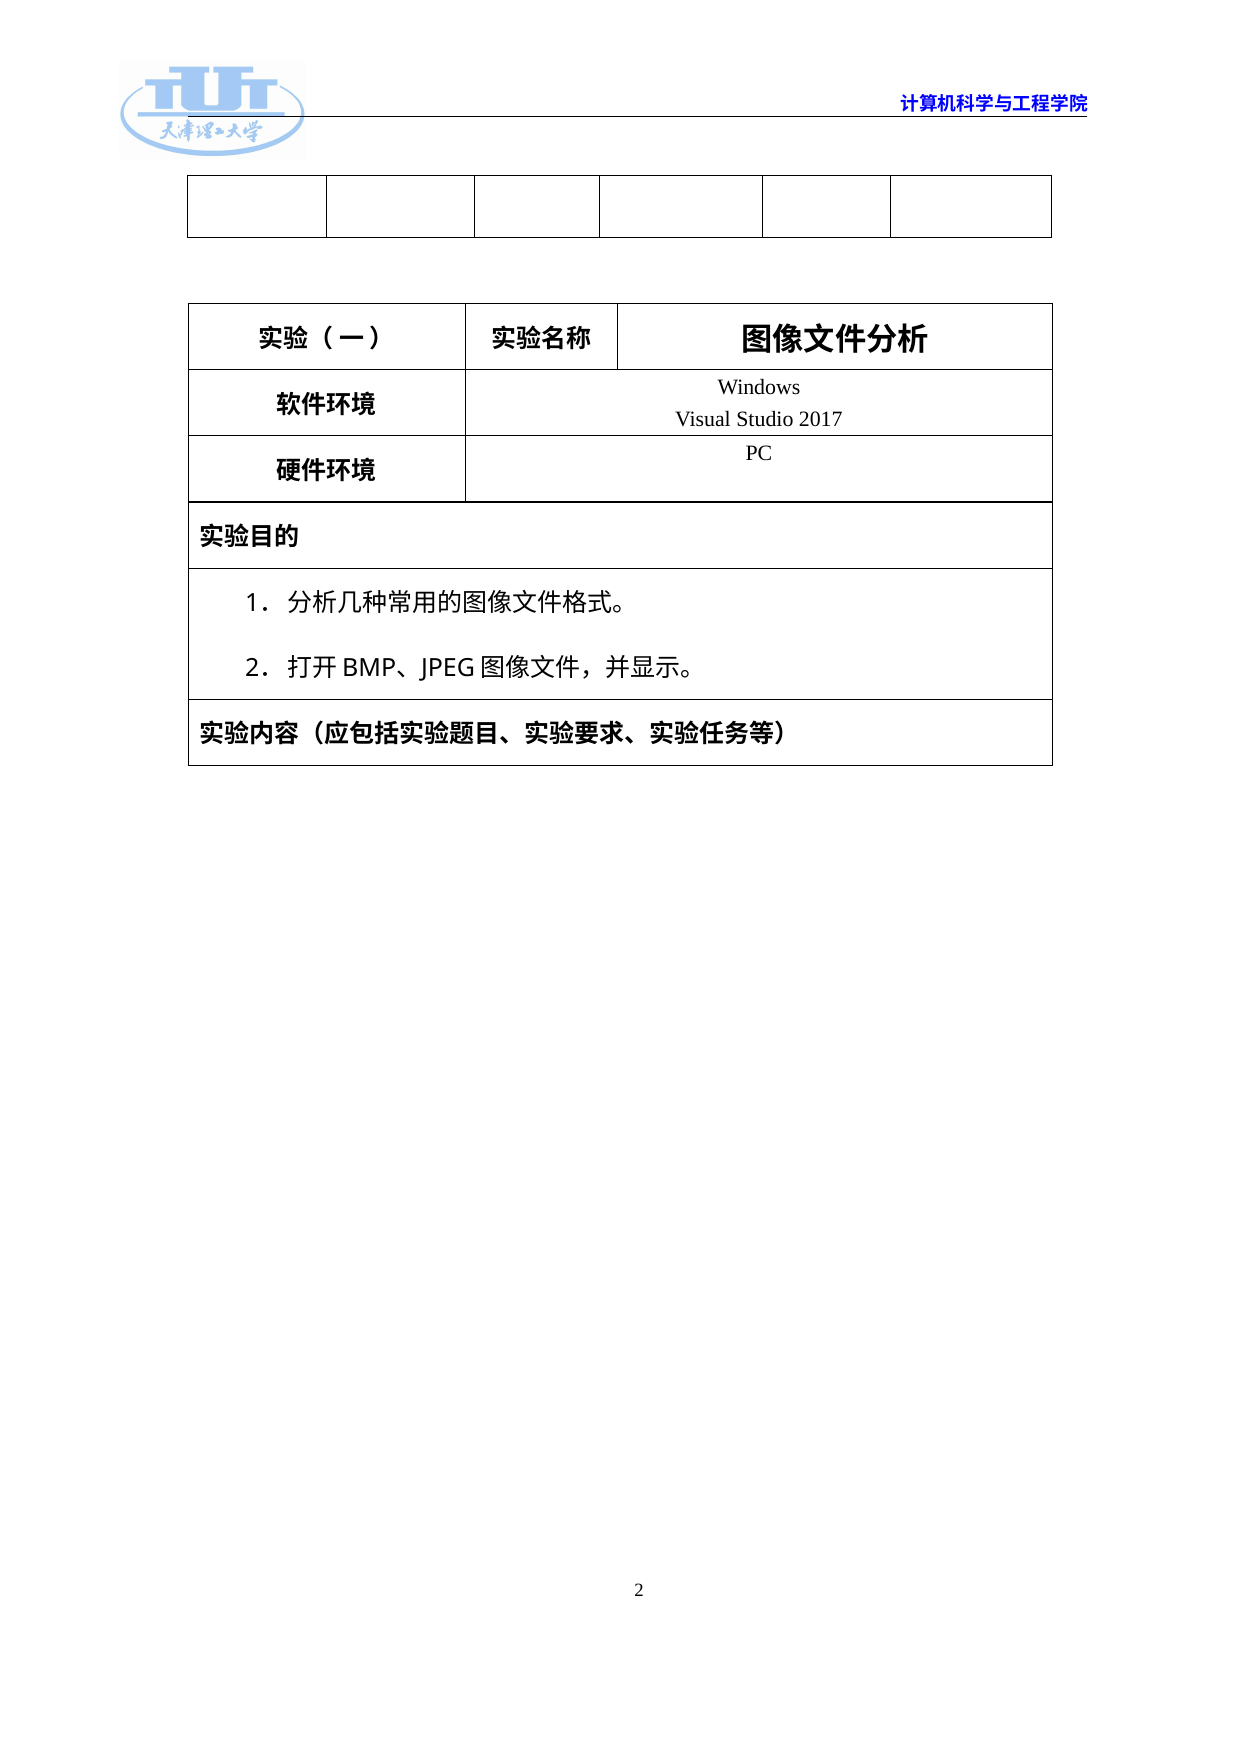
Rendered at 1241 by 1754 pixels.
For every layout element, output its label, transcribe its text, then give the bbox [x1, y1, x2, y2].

table_header 实验（ 一 ） [189, 304, 465, 369]
table_header 实验名称 [466, 304, 617, 369]
table_cell [188, 176, 326, 237]
table_header 图像文件分析 [618, 304, 1052, 369]
picture [118, 61, 307, 159]
table_cell [475, 176, 599, 237]
table_cell Windows Visual Studio 2017 [466, 370, 1052, 435]
table_cell 分析几种常用的图像文件格式。 打开BMP、JPEG图像文件，并显示。 [189, 569, 1052, 698]
table_cell 实验内容（应包括实验题目、实验要求、实验任务等） [189, 700, 1052, 764]
table_cell [327, 176, 474, 237]
table_cell 软件环境 [189, 370, 465, 435]
table_cell 实验目的 [189, 503, 1052, 567]
table_cell PC [466, 436, 1052, 501]
table_cell [891, 176, 1051, 237]
table_cell [600, 176, 762, 237]
table_cell [763, 176, 890, 237]
table_cell 硬件环境 [189, 436, 465, 501]
